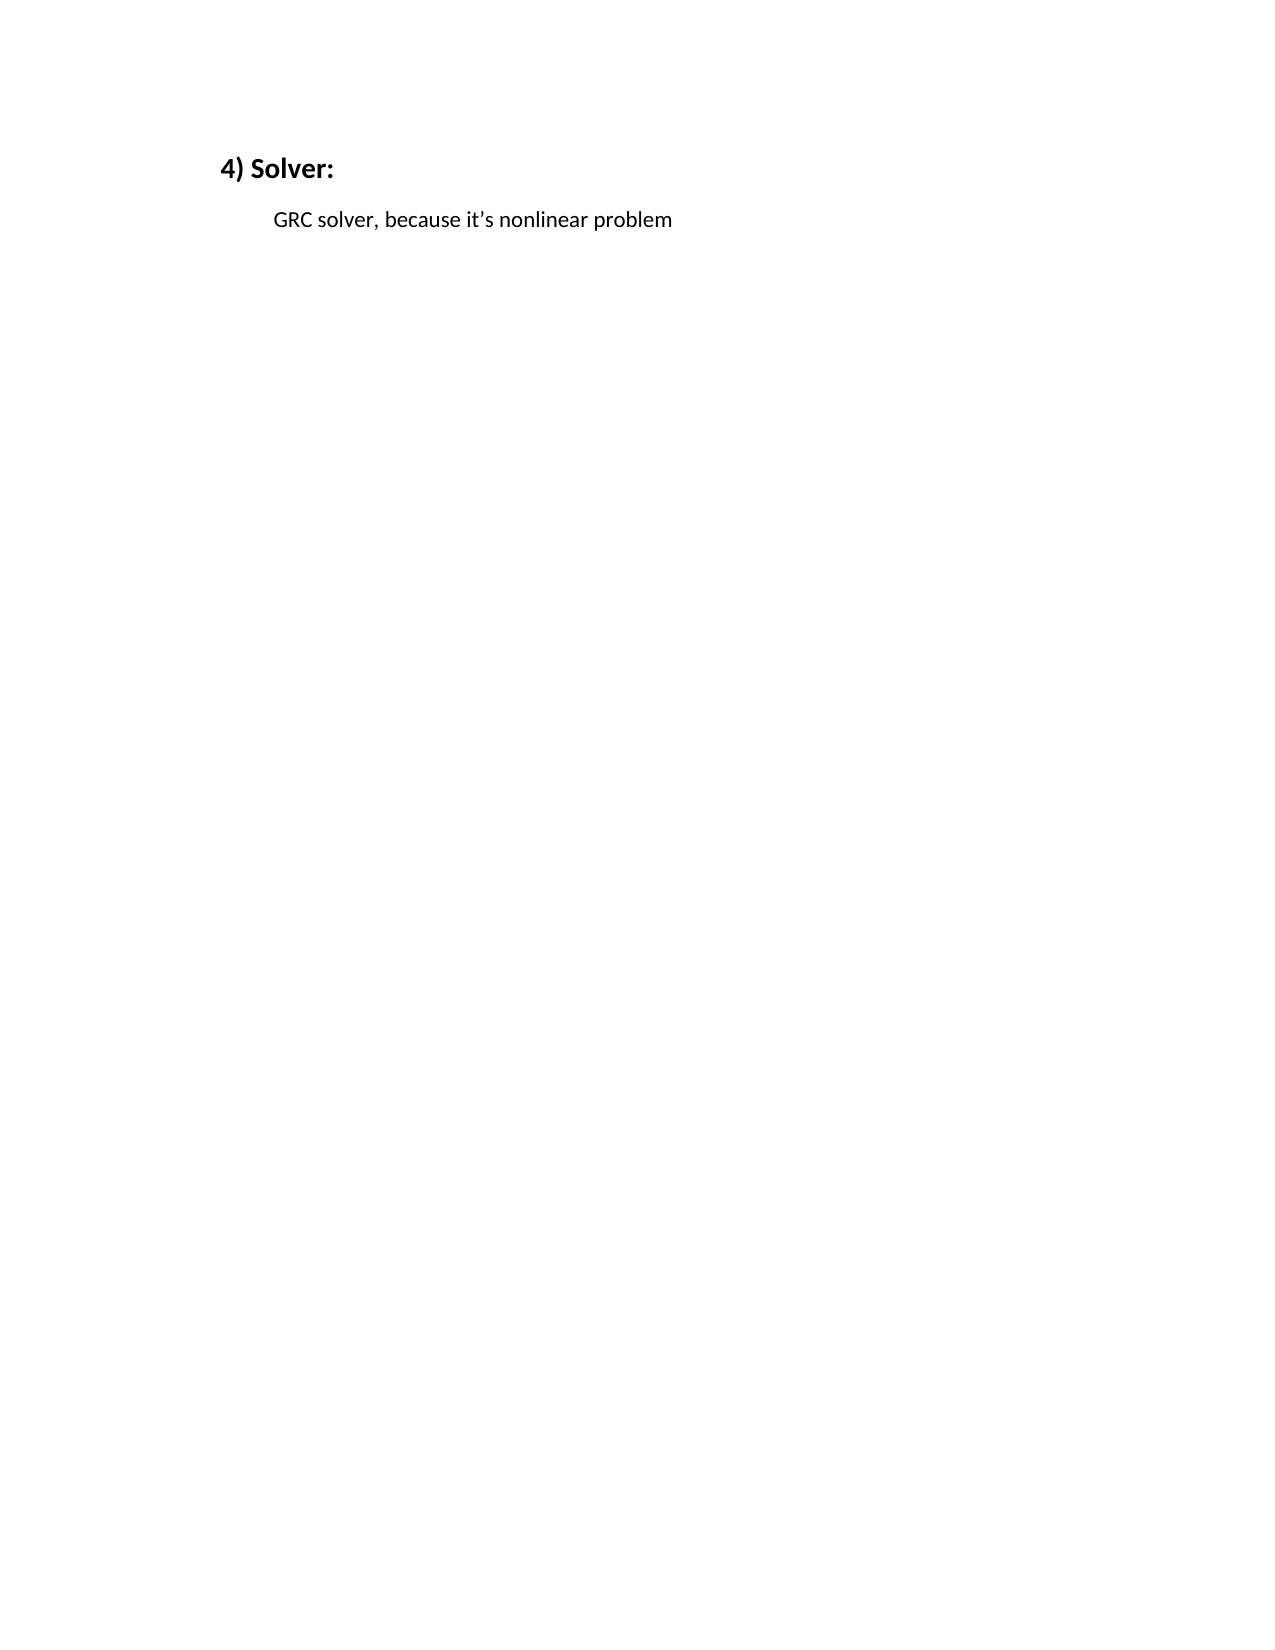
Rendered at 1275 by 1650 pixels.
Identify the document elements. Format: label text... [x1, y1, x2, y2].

text 4) Solver: [187, 150, 1087, 186]
text GRC solver, because it’s nonlinear problem [187, 205, 1087, 233]
